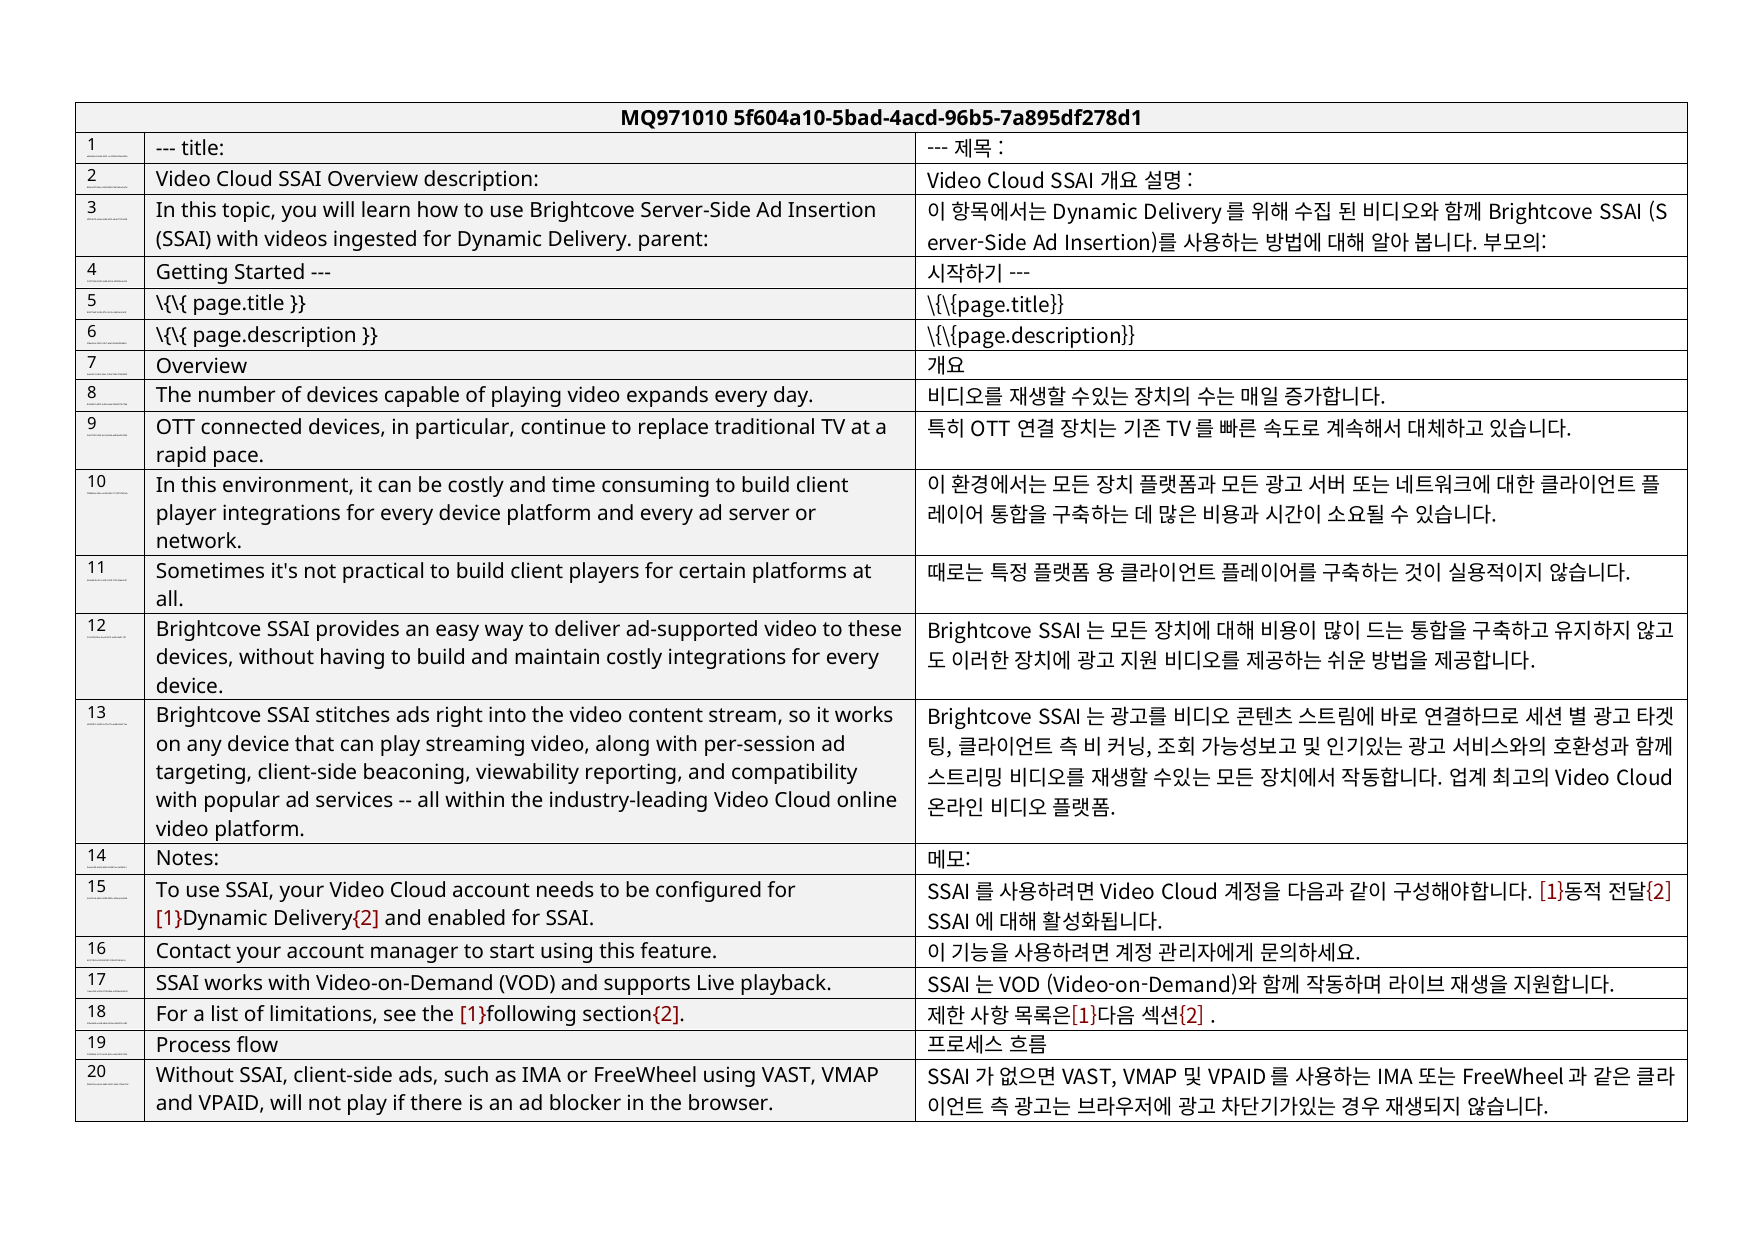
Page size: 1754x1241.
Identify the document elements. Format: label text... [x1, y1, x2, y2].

table_cell In this topic, you will learn how to use Brightcove Server-Side Ad Insertion (SSAI) with videos ingested for Dynamic Delivery. parent: [145, 195, 915, 256]
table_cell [76, 103, 1687, 132]
table_cell --- title: [145, 133, 915, 163]
table_cell Video Cloud SSAI 개요 설명 : [916, 164, 1687, 194]
table_cell 때로는 특정 플랫폼 용 클라이언트 플레이어를 구축하는 것이 실용적이지 않습니다. [916, 556, 1687, 613]
table_cell SSAI는 VOD (Video-on-Demand)와 함께 작동하며 라이브 재생을 지원합니다. [916, 968, 1687, 998]
table_cell Process flow [145, 1031, 915, 1059]
table_cell 10 f7840b0a-622e-4e25-b0b7-0116797b25cb [76, 470, 144, 555]
table_cell SSAI를 사용하려면 Video Cloud 계정을 다음과 같이 구성해야합니다. [1}동적 전달{2] SSAI에 대해 활성화됩니다. [916, 875, 1687, 936]
table_cell 특히 OTT 연결 장치는 기존 TV를 빠른 속도로 계속해서 대체하고 있습니다. [916, 412, 1687, 469]
table_cell Contact your account manager to start using this feature. [145, 937, 915, 967]
table_cell \{\{page.title}} [916, 289, 1687, 319]
table_cell Brightcove SSAI provides an easy way to deliver ad-supported video to these devices, without having to build and maintain costly integrations for every device. [145, 614, 915, 699]
table_cell For a list of limitations, see the [1}following section{2]. [145, 999, 915, 1029]
table_cell Video Cloud SSAI Overview description: [145, 164, 915, 194]
table_cell Without SSAI, client-side ads, such as IMA or FreeWheel using VAST, VMAP and VPAID, will not play if there is an ad blocker in the browser. [145, 1060, 915, 1121]
table_cell SSAI works with Video-on-Demand (VOD) and supports Live playback. [145, 968, 915, 998]
table_cell 13 d9d3787c-0b8f-4a12-bf7c-aa98446d714e [76, 700, 144, 842]
table_cell 3 df97db70-d6a6-4a89-a3f5-a9dc27754058 [76, 195, 144, 256]
table_cell 비디오를 재생할 수있는 장치의 수는 매일 증가합니다. [916, 380, 1687, 411]
table_cell 개요 [916, 351, 1687, 379]
table_cell Brightcove SSAI는 광고를 비디오 콘텐츠 스트림에 바로 연결하므로 세션 별 광고 타겟팅, 클라이언트 측 비 커닝, 조회 가능성보고 및 인기있는 광고 서비스와의 호환성과 함께 스트리밍 비디오를 재생할 수있는 모든 장치에서 작동합니다. 업계 최고의 Video Cloud 온라인 비디오 플랫폼. [916, 700, 1687, 842]
table_cell 이 항목에서는 Dynamic Delivery를 위해 수집 된 비디오와 함께 Brightcove SSAI (Server-Side Ad Insertion)를 사용하는 방법에 대해 알아 봅니다. 부모의: [916, 195, 1687, 256]
table_cell \{\{ page.description }} [145, 320, 915, 350]
table_cell 11 6b3a9439-af14-42f6-97d9-174158da363f [76, 556, 144, 613]
table_cell In this environment, it can be costly and time consuming to build client player integrations for every device platform and every ad server or network. [145, 470, 915, 555]
table_cell Notes: [145, 844, 915, 874]
table_cell 9 2cd2754f-5453-4e3c-80a6-e4b3ba3b7b24 [76, 412, 144, 469]
table_cell 메모: [916, 844, 1687, 874]
table_cell Sometimes it's not practical to build client players for certain platforms at all. [145, 556, 915, 613]
table_cell 제한 사항 목록은[1}다음 섹션{2] . [916, 999, 1687, 1029]
table_cell 이 기능을 사용하려면 계정 관리자에게 문의하세요. [916, 937, 1687, 967]
table_cell \{\{ page.title }} [145, 289, 915, 319]
table_cell 시작하기 --- [916, 257, 1687, 287]
table_cell Overview [145, 351, 915, 379]
table_cell OTT connected devices, in particular, continue to replace traditional TV at a rapid pace. [145, 412, 915, 469]
table_cell 20 9b0d145e-ab5c-4b82-8d21-a3bc27b5e37d [76, 1060, 144, 1121]
table_cell Brightcove SSAI는 모든 장치에 대해 비용이 많이 드는 통합을 구축하고 유지하지 않고도 이러한 장치에 광고 지원 비디오를 제공하는 쉬운 방법을 제공합니다. [916, 614, 1687, 699]
table_cell SSAI가 없으면 VAST, VMAP 및 VPAID를 사용하는 IMA 또는 FreeWheel과 같은 클라이언트 측 광고는 브라우저에 광고 차단기가있는 경우 재생되지 않습니다. [916, 1060, 1687, 1121]
table_cell 15 4ac581cd-e866-4089-992b-d52eaca62cb0 [76, 875, 144, 936]
table_cell 프로세스 흐름 [916, 1031, 1687, 1059]
table_cell 12 27cc5f89-f9ac-4aa4-9313-ed65c2a91181 [76, 614, 144, 699]
table_cell To use SSAI, your Video Cloud account needs to be configured for [1}Dynamic Delivery{2] and enabled for SSAI. [145, 875, 915, 936]
table_cell 이 환경에서는 모든 장치 플랫폼과 모든 광고 서버 또는 네트워크에 대한 클라이언트 플레이어 통합을 구축하는 데 많은 비용과 시간이 소요될 수 있습니다. [916, 470, 1687, 555]
table_cell Getting Started --- [145, 257, 915, 287]
table_cell \{\{page.description}} [916, 320, 1687, 350]
table_cell Brightcove SSAI stitches ads right into the video content stream, so it works on any device that can play streaming video, along with per-session ad targeting, client-side beaconing, viewability reporting, and compatibility with popular ad services -- all within the industry-leading Video Cloud online video platform. [145, 700, 915, 842]
table_cell The number of devices capable of playing video expands every day. [145, 380, 915, 411]
table_cell --- 제목 : [916, 133, 1687, 163]
